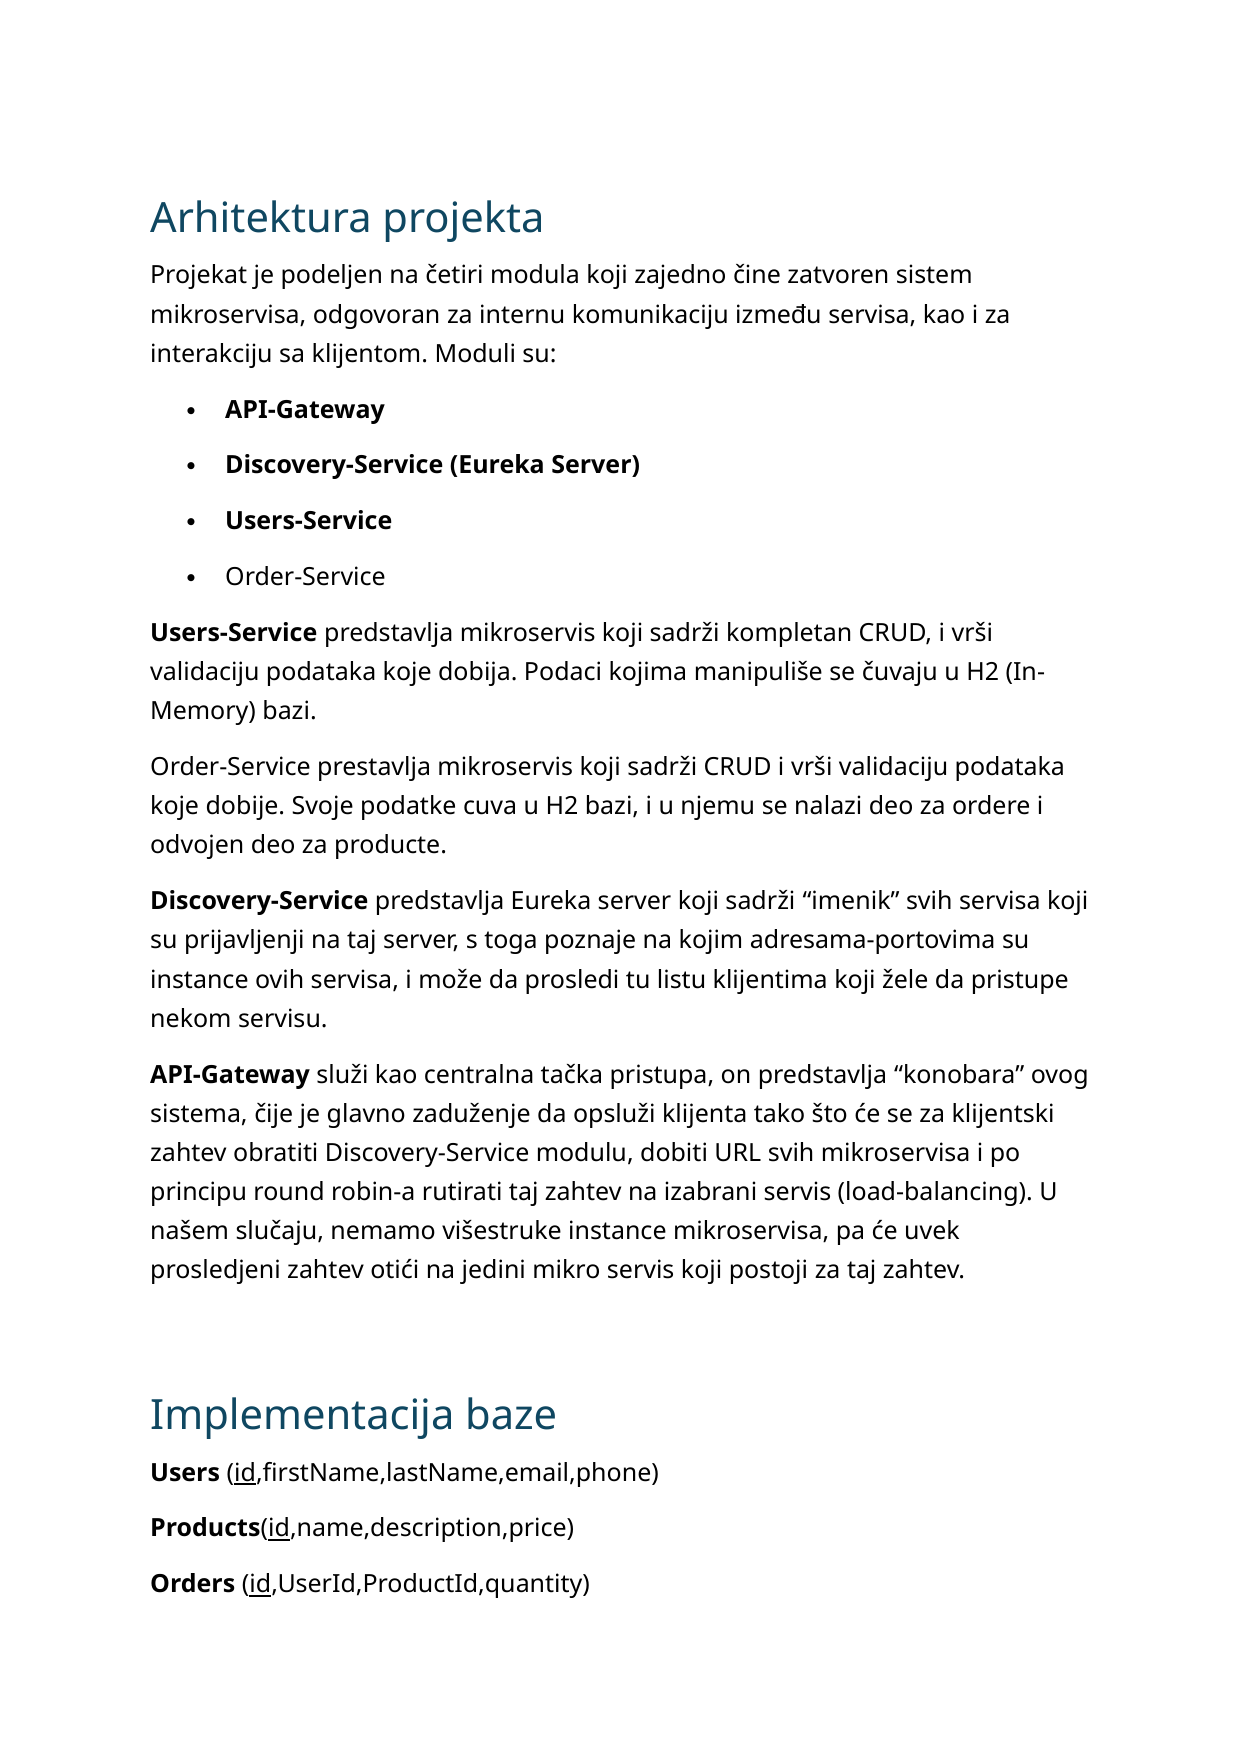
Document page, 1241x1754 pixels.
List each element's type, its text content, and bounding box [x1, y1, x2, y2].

text Products(id,name,description,price) [150, 1510, 1090, 1544]
text API-Gateway služi kao centralna tačka pristupa, on predstavlja “konobara” ovog sistema, čije je glavno zaduženje da opsluži klijenta tako što će se za klijentski zahtev obratiti Discovery-Service modulu, dobiti URL svih mikroservisa i po principu round robin-a rutirati taj zahtev na izabrani servis (load-balancing). U našem slučaju, nemamo višestruke instance mikroservisa, pa će uvek prosledjeni zahtev otići na jedini mikro servis koji postoji za taj zahtev. [150, 1056, 1090, 1286]
subtitle Implementacija baze [150, 1384, 1090, 1441]
text Orders (id,UserId,ProductId,quantity) [150, 1566, 1090, 1600]
text Users-Service predstavlja mikroservis koji sadrži kompletan CRUD, i vrši validaciju podataka koje dobija. Podaci kojima manipuliše se čuvaju u H2 (In-Memory) bazi. [150, 614, 1090, 727]
subtitle Arhitektura projekta [150, 187, 1090, 244]
text Order-Service prestavlja mikroservis koji sadrži CRUD i vrši validaciju podataka koje dobije. Svoje podatke cuva u H2 bazi, i u njemu se nalazi deo za ordere i odvojen deo za producte. [150, 749, 1090, 861]
list Order-Service [187, 559, 1090, 593]
text Users (id,firstName,lastName,email,phone) [150, 1454, 1090, 1488]
text Discovery-Service predstavlja Eureka server koji sadrži “imenik” svih servisa koji su prijavljenji na taj server, s toga poznaje na kojim adresama-portovima su instance ovih servisa, i može da prosledi tu listu klijentima koji žele da pristupe nekom servisu. [150, 883, 1090, 1034]
list API-Gateway [187, 391, 1090, 425]
text Projekat je podeljen na četiri modula koji zajedno čine zatvoren sistem mikroservisa, odgovoran za internu komunikaciju između servisa, kao i za interakciju sa klijentom. Moduli su: [150, 257, 1090, 369]
list Users-Service [187, 503, 1090, 537]
list Discovery-Service (Eureka Server) [187, 447, 1090, 481]
